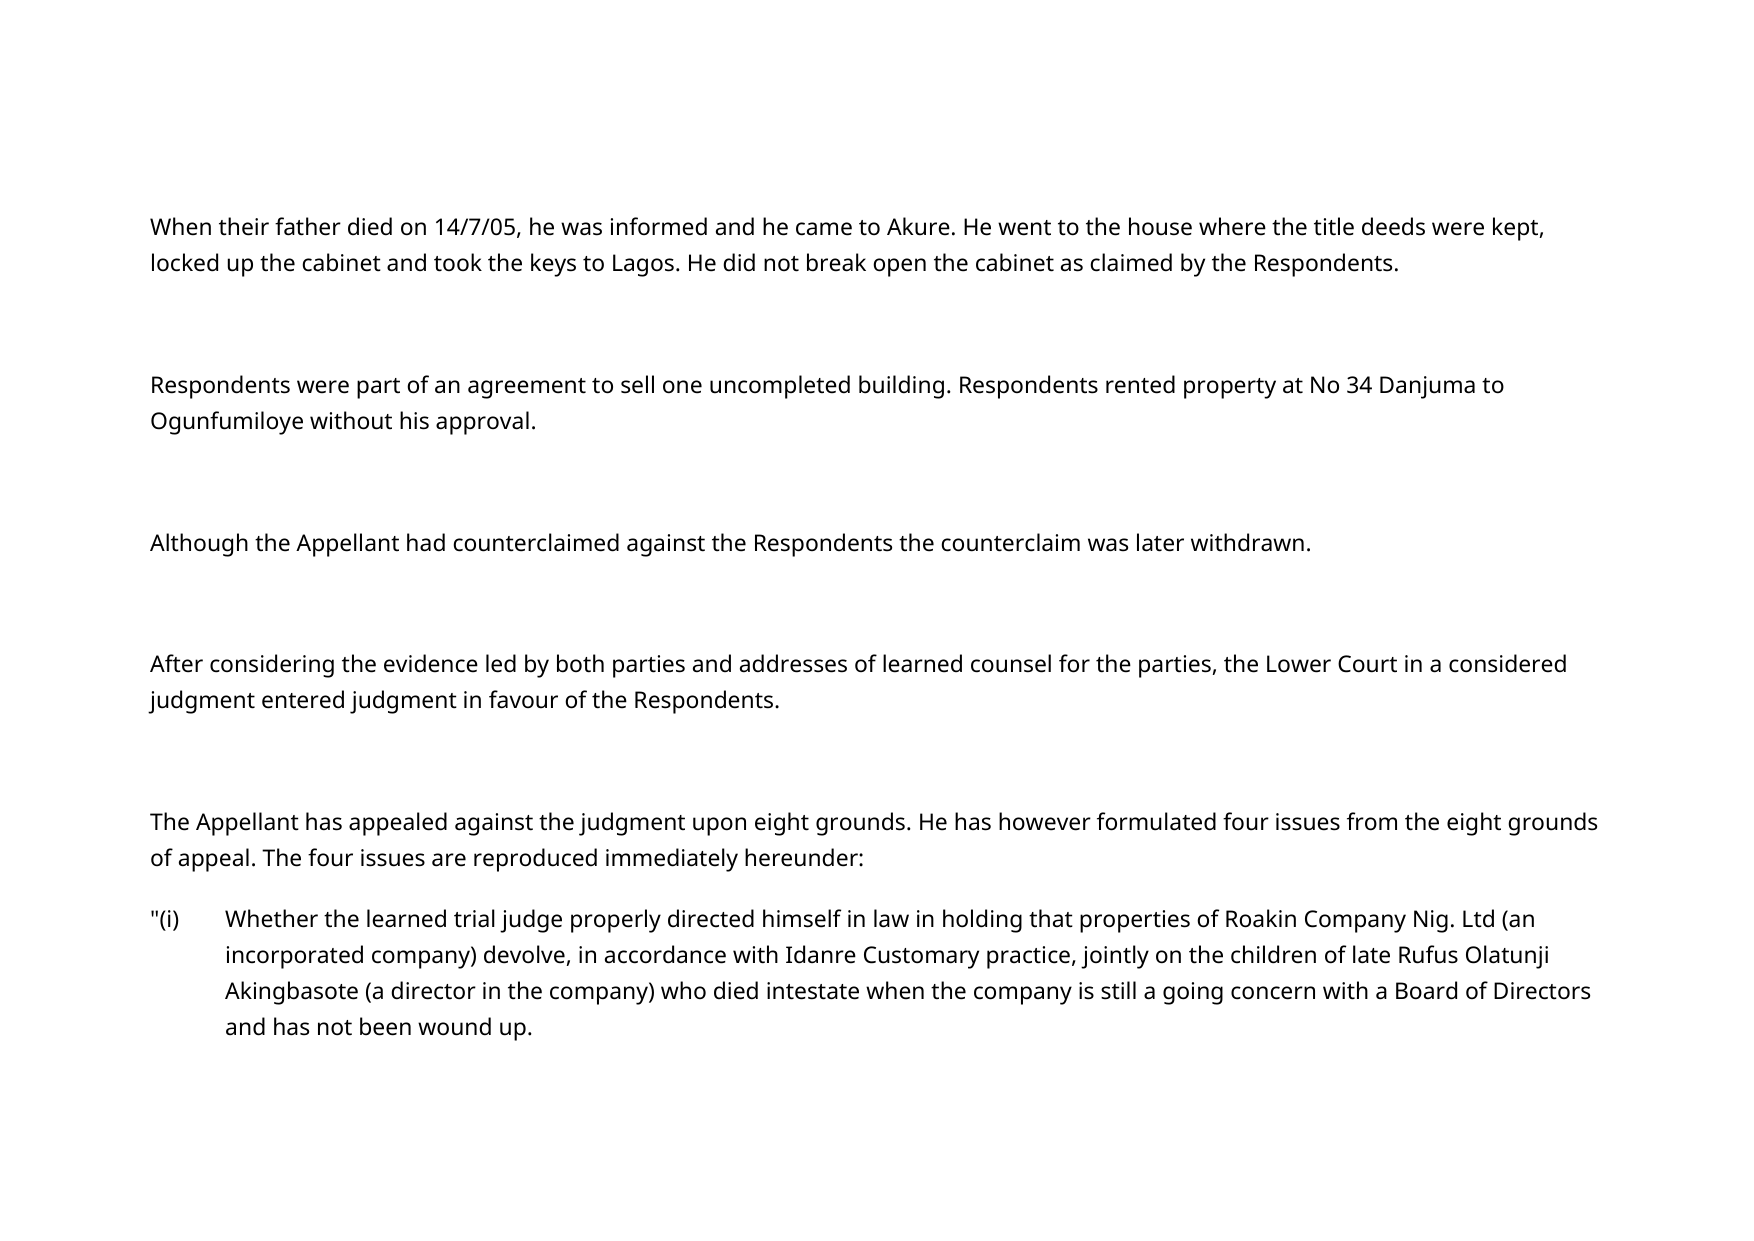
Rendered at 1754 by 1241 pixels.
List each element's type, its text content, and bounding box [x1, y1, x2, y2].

text Respondents were part of an agreement to sell one uncompleted building. Respondents rented property at No 34 Danjuma to Ogunfumiloye without his approval. [150, 369, 1604, 436]
text The Appellant has appealed against the judgment upon eight grounds. He has however formulated four issues from the eight grounds of appeal. The four issues are reproduced immediately hereunder: [150, 806, 1604, 873]
text Although the Appellant had counterclaimed against the Respondents the counterclaim was later withdrawn. [150, 527, 1604, 558]
text "(i) Whether the learned trial judge properly directed himself in law in holding that properties of Roakin Company Nig. Ltd (an incorporated company) devolve, in accordance with Idanre Customary practice, jointly on the children of late Rufus Olatunji Akingbasote (a director in the company) who died intestate when the company is still a going concern with a Board of Directors and has not been wound up. [150, 903, 1604, 1042]
text After considering the evidence led by both parties and addresses of learned counsel for the parties, the Lower Court in a considered judgment entered judgment in favour of the Respondents. [150, 648, 1604, 716]
text When their father died on 14/7/05, he was informed and he came to Akure. He went to the house where the title deeds were kept, locked up the cabinet and took the keys to Lagos. He did not break open the cabinet as claimed by the Respondents. [150, 211, 1604, 278]
